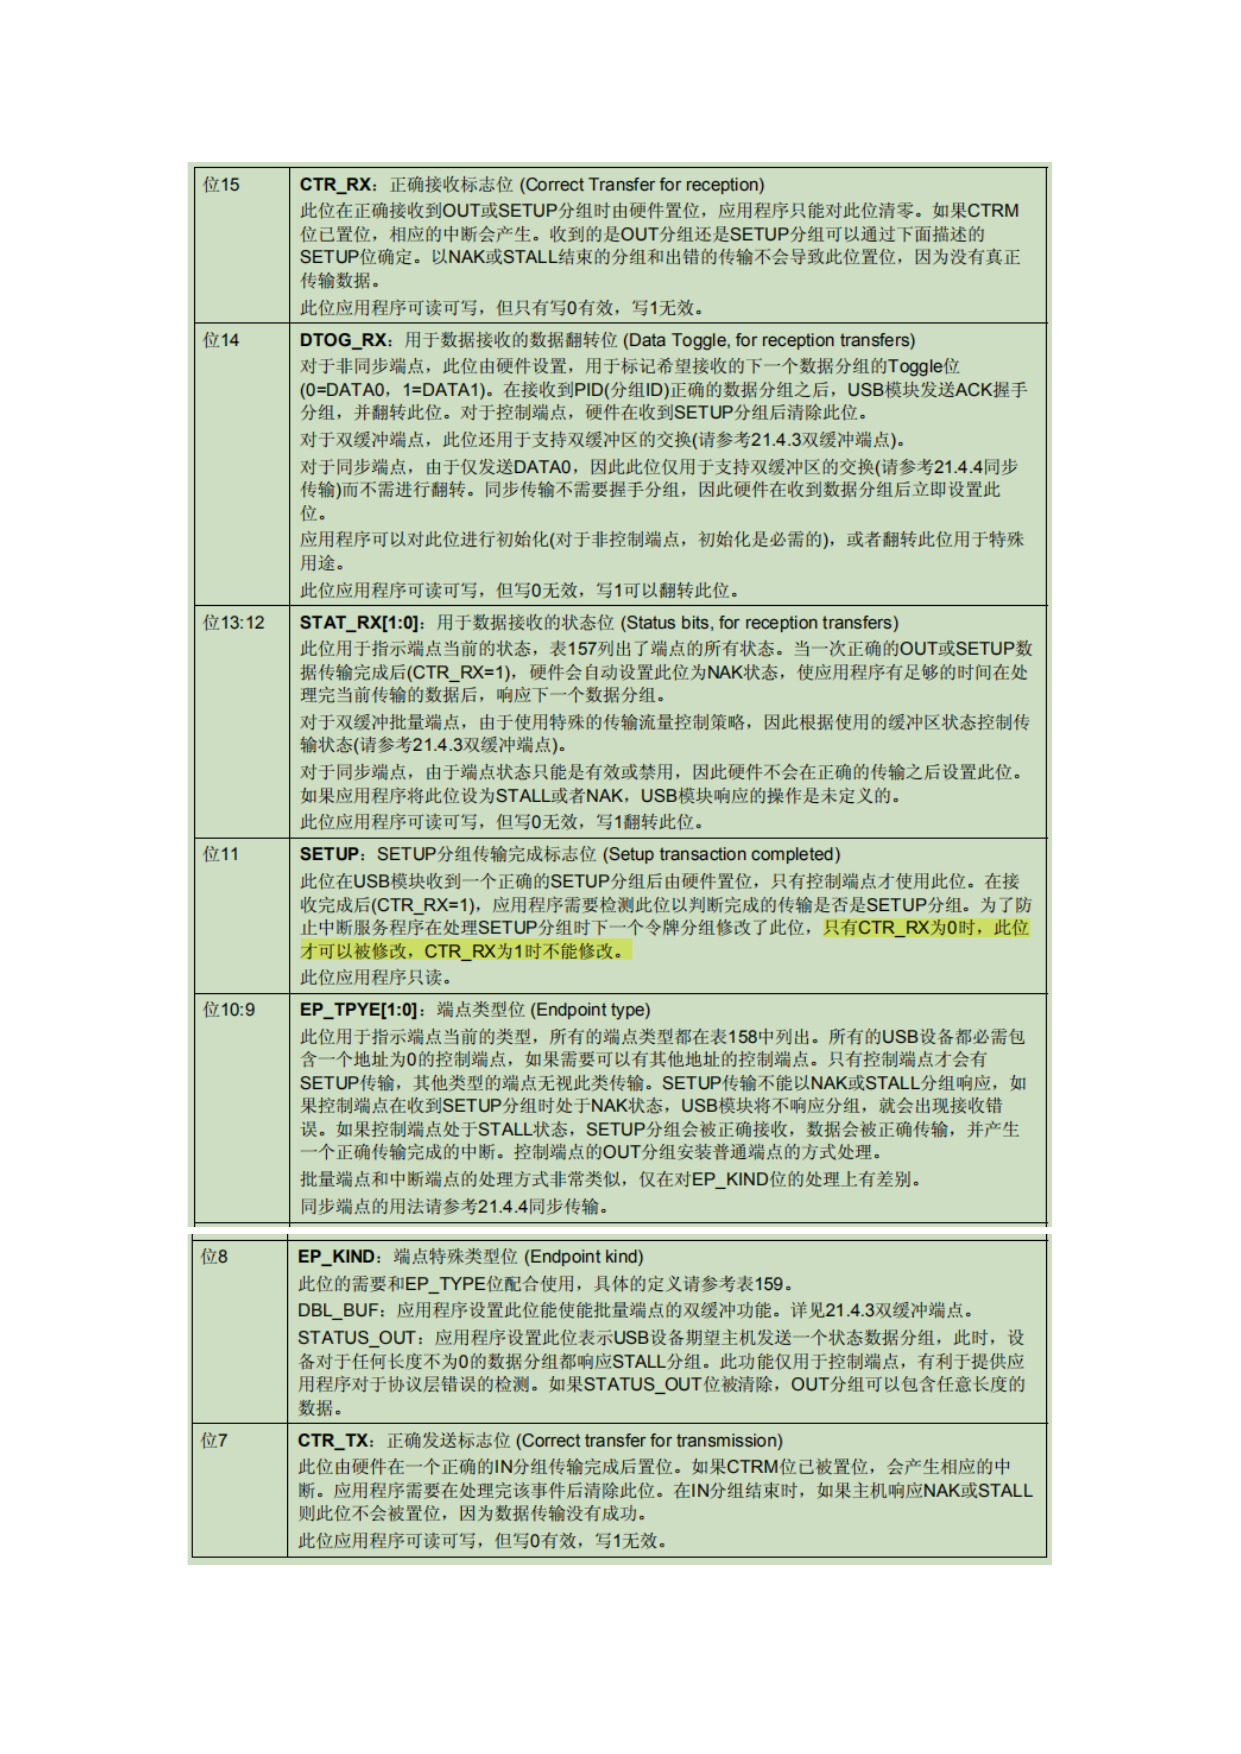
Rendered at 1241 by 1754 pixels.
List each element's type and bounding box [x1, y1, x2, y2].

picture [187, 162, 1053, 1227]
picture [187, 1234, 1052, 1565]
